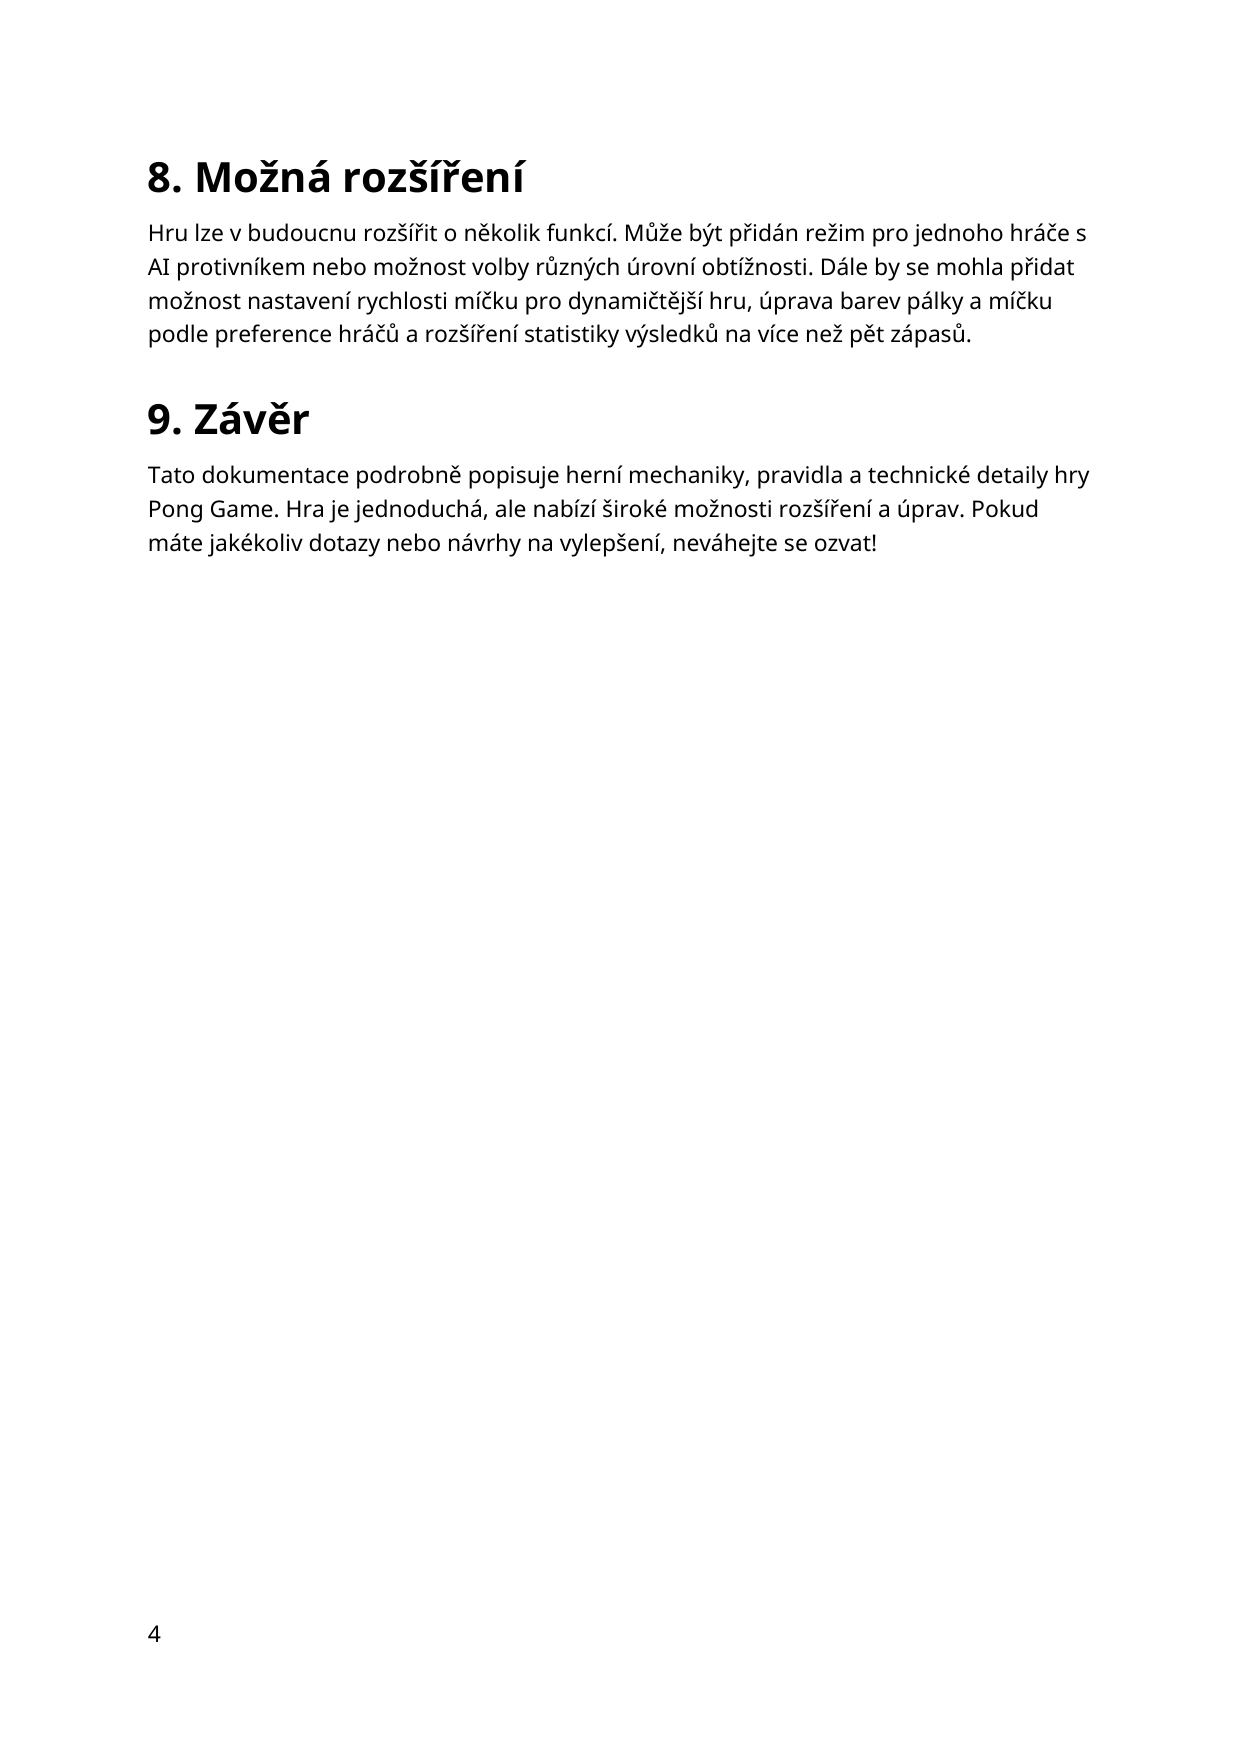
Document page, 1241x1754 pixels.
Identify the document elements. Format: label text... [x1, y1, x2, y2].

text Hru lze v budoucnu rozšířit o několik funkcí. Může být přidán režim pro jednoho hráče s AI protivníkem nebo možnost volby různých úrovní obtížnosti. Dále by se mohla přidat možnost nastavení rychlosti míčku pro dynamičtější hru, úprava barev pálky a míčku podle preference hráčů a rozšíření statistiky výsledků na více než pět zápasů. [148, 217, 1093, 350]
text Tato dokumentace podrobně popisuje herní mechaniky, pravidla a technické detaily hry Pong Game. Hra je jednoduchá, ale nabízí široké možnosti rozšíření a úprav. Pokud máte jakékoliv dotazy nebo návrhy na vylepšení, neváhejte se ozvat! [148, 459, 1093, 558]
subtitle 9. Závěr [148, 390, 1093, 446]
subtitle 8. Možná rozšíření [148, 148, 1093, 204]
